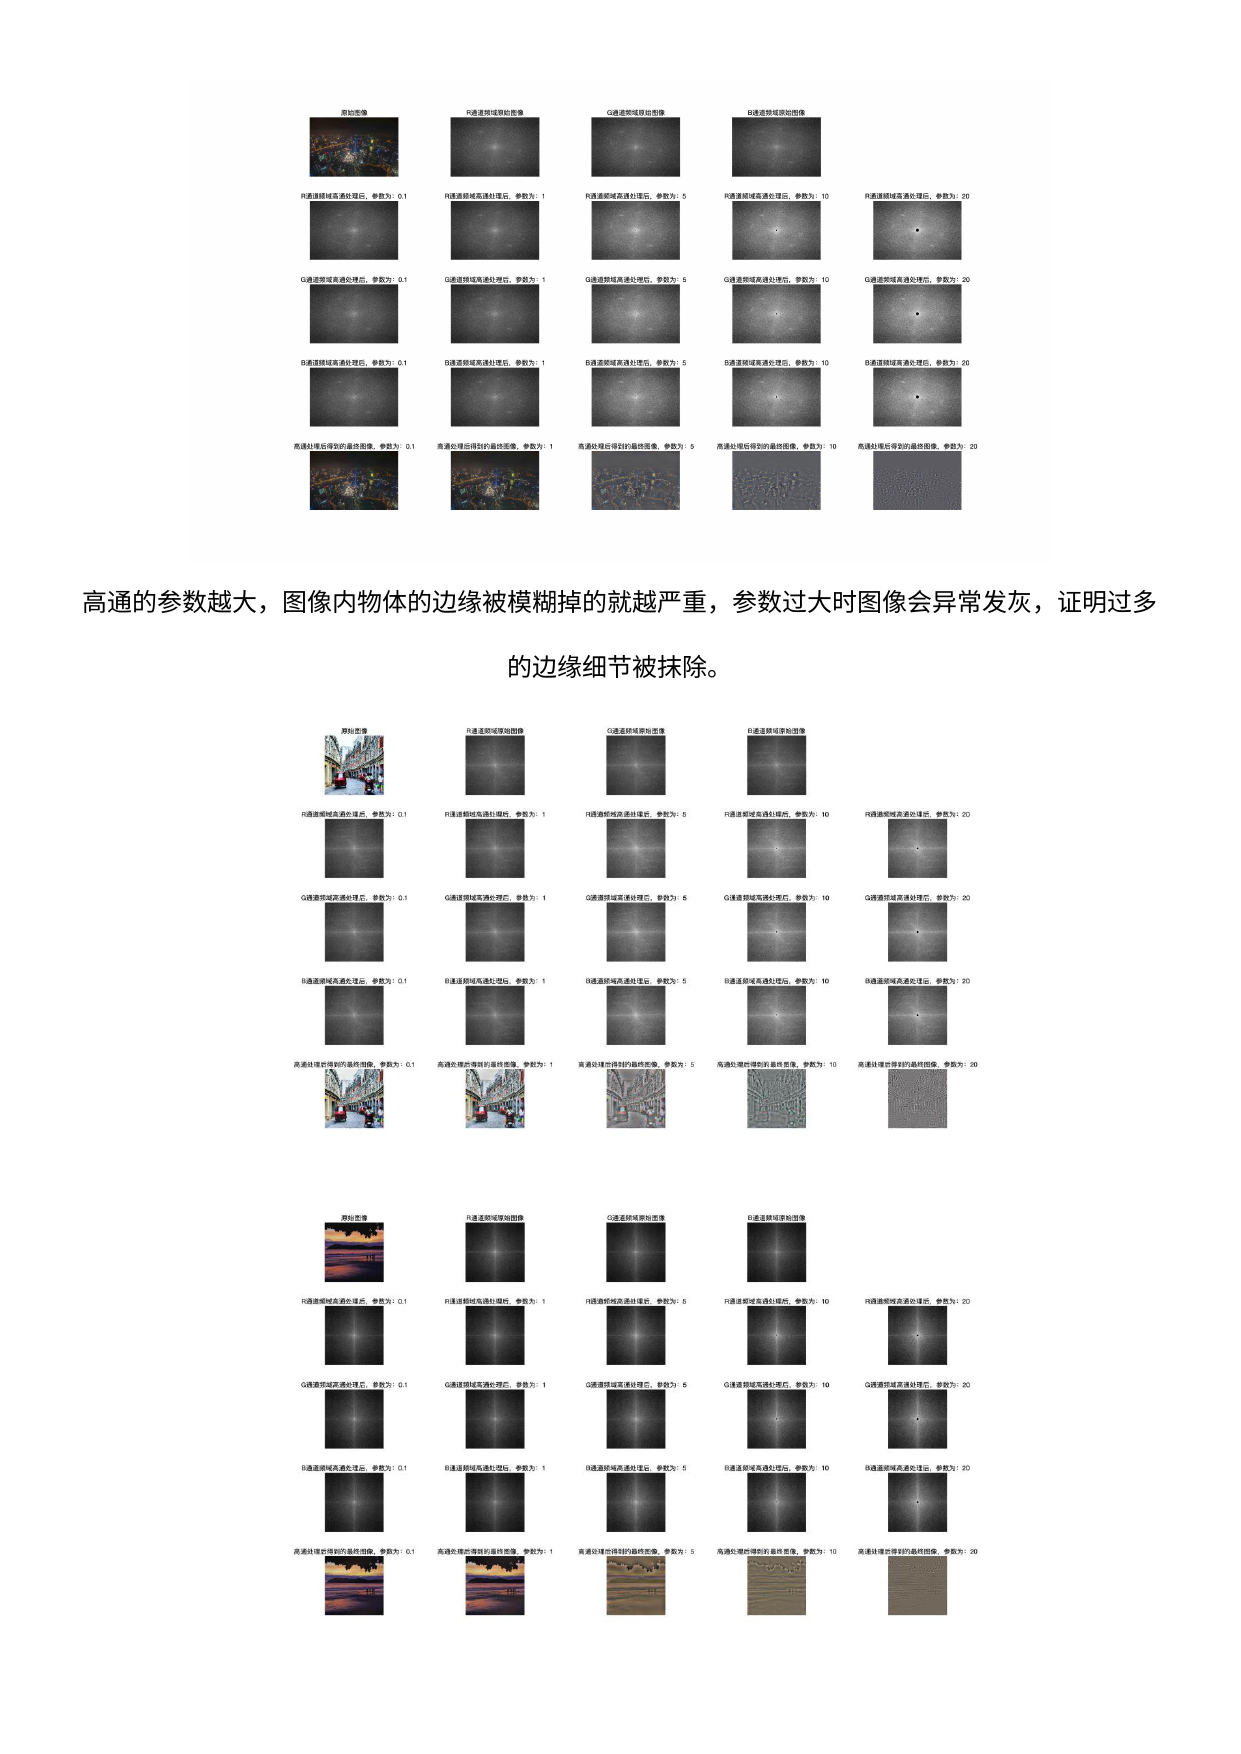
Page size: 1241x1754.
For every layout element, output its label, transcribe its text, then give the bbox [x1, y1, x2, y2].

picture [188, 698, 1053, 1181]
picture [188, 1185, 1053, 1668]
text 高通的参数越大，图像内物体的边缘被模糊掉的就越严重，参数过大时图像会异常发灰，证明过多的边缘细节被抹除。 [75, 568, 1165, 698]
picture [188, 80, 1053, 563]
